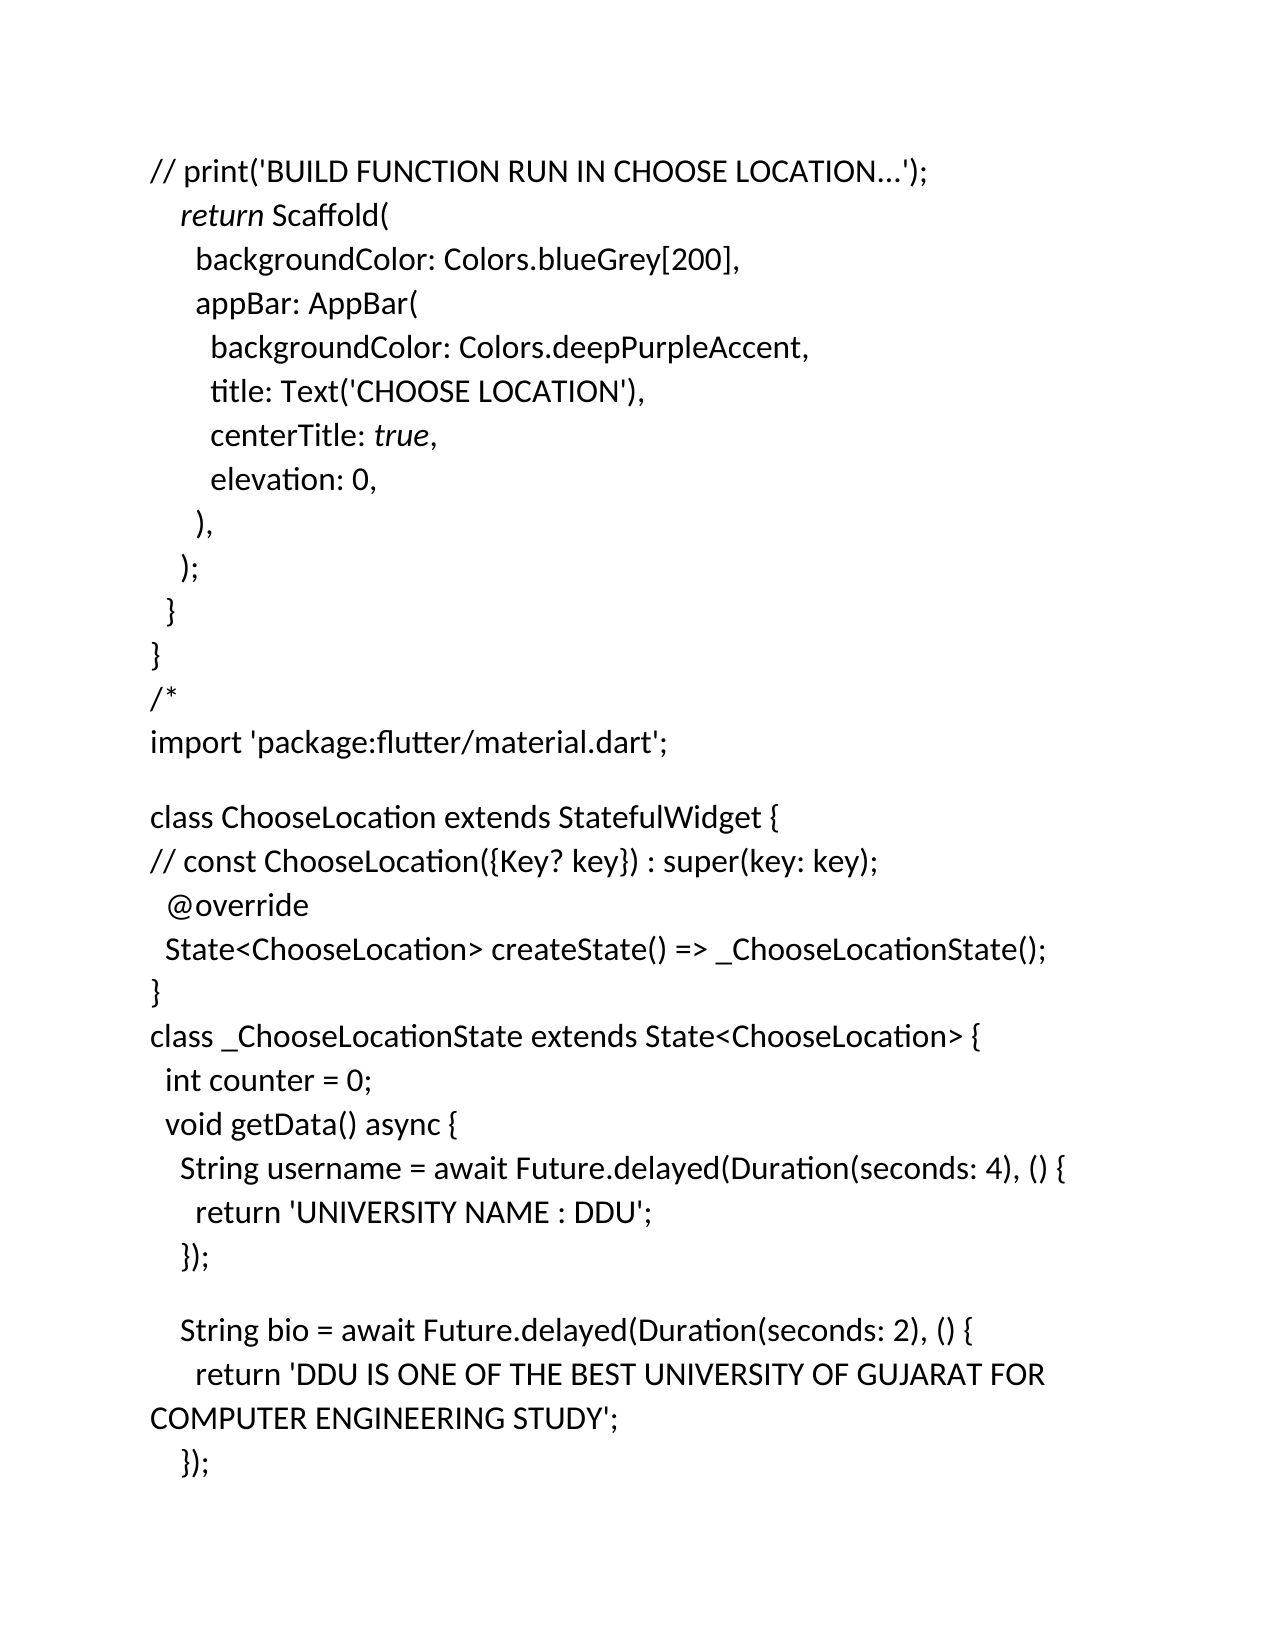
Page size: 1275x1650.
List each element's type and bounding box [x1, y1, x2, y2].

text [150, 150, 1125, 1482]
